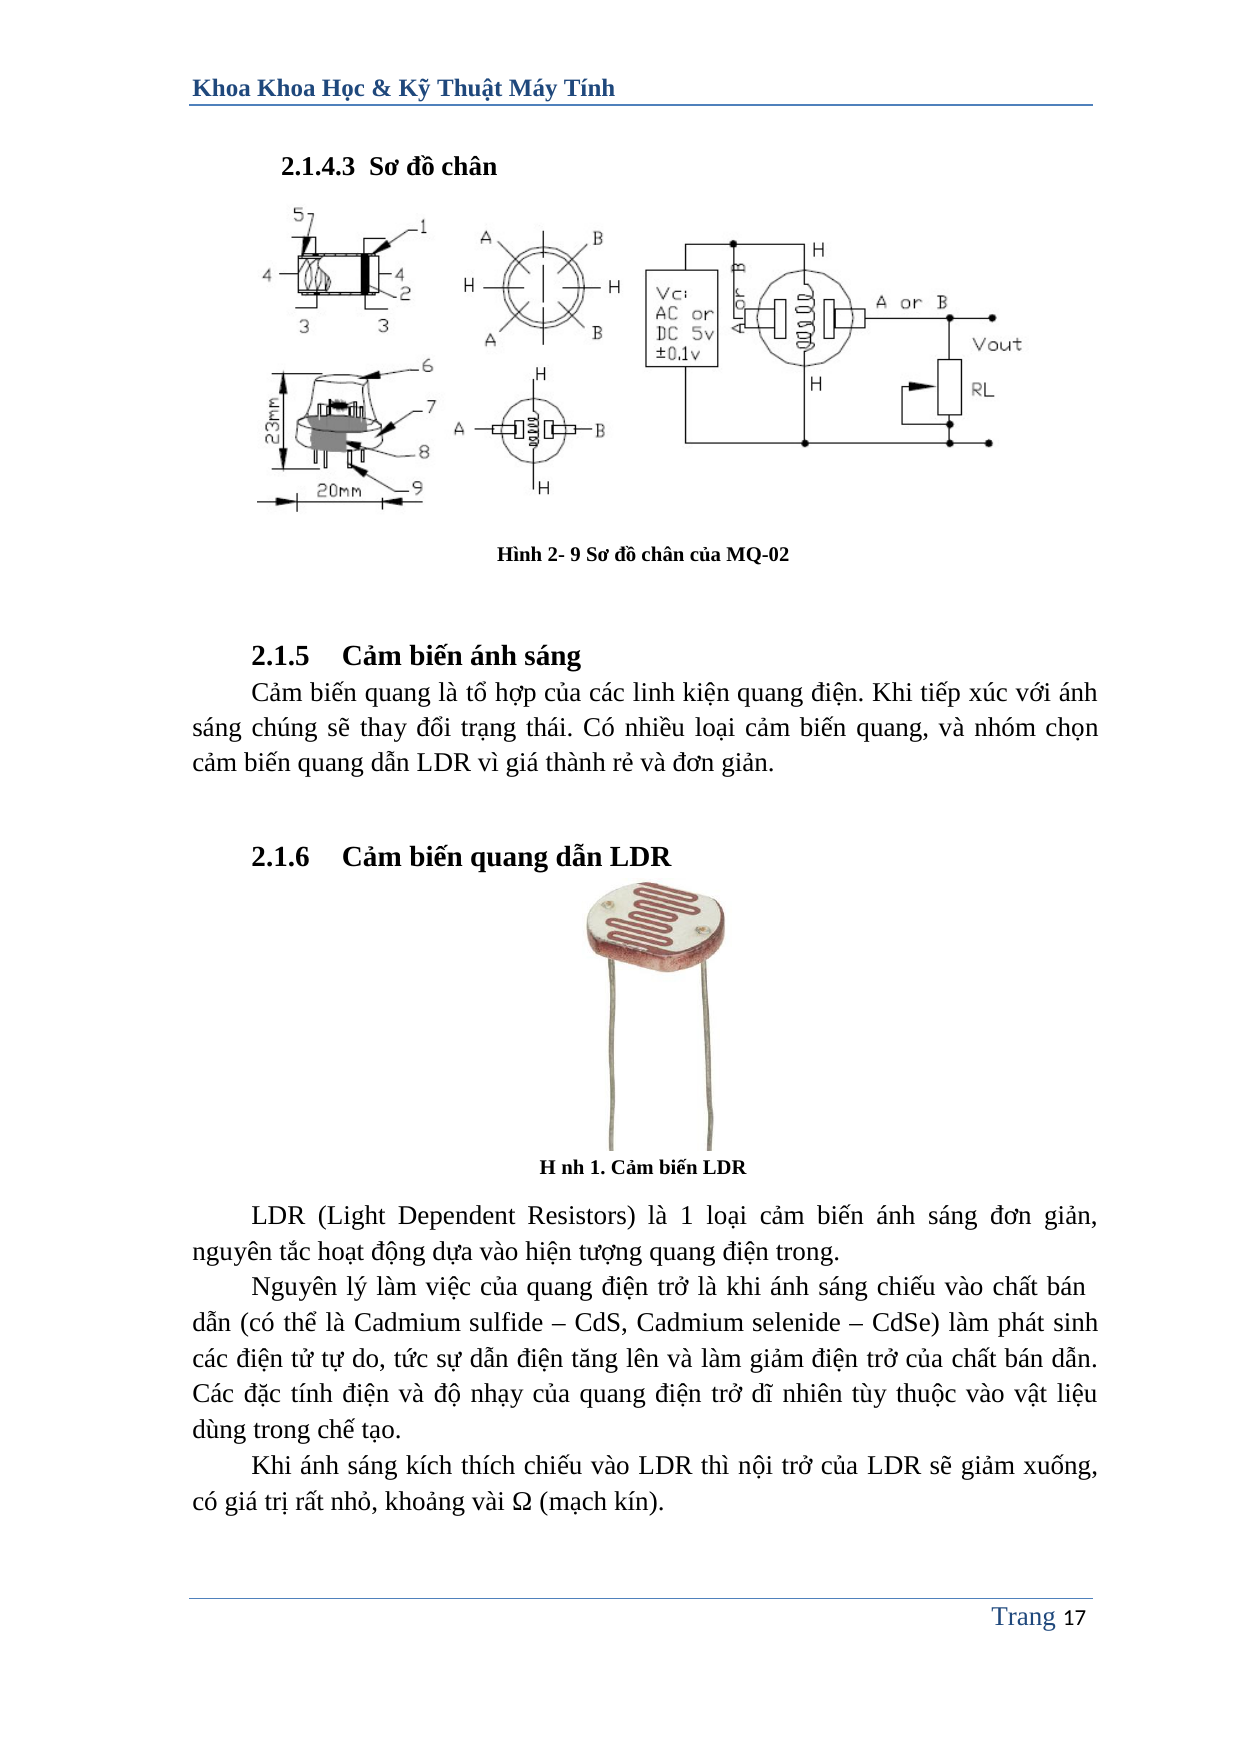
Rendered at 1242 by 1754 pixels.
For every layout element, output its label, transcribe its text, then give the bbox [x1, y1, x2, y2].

picture [512, 878, 800, 1151]
text Hình 2- 9 Sơ đồ chân của MQ-02 [491, 542, 794, 566]
text 2.1.4.3 Sơ đồ chân [281, 150, 1108, 181]
picture [257, 185, 1029, 519]
text Khi ánh sáng kích thích chiếu vào LDR thì nội trở của LDR sẽ giảm xuống, có giá trị rất nhỏ, khoảng vài Ω (mạch kín). [192, 1449, 1098, 1516]
text dẫn (có thể là Cadmium sulfide – CdS, Cadmium selenide – CdSe) làm phát sinh các điện tử tự do, tức sự dẫn điện tăng lên và làm giảm điện trở của chất bán dẫn. Các đặc tính điện và độ nhạy của quang điện trở dĩ nhiên tùy thuộc vào vật liệu dùng trong chế tạo. [192, 1306, 1099, 1444]
text 2.1.5 Cảm biến ánh sáng [251, 638, 1108, 671]
text H nh 1. Cảm biến LDR [534, 1155, 751, 1179]
text Cảm biến quang là tổ hợp của các linh kiện quang điện. Khi tiếp xúc với ánh sáng chúng sẽ thay đổi trạng thái. Có nhiều loại cảm biến quang, và nhóm chọn cảm biến quang dẫn LDR vì giá thành rẻ và đơn giản. [192, 676, 1098, 778]
text 2.1.6 Cảm biến quang dẫn LDR [251, 839, 1108, 873]
text Nguyên lý làm việc của quang điện trở là khi ánh sáng chiếu vào chất bán [251, 1270, 1108, 1301]
text LDR (Light Dependent Resistors) là 1 loại cảm biến ánh sáng đơn giản, nguyên tắc hoạt động dựa vào hiện tượng quang điện trong. [192, 1199, 1098, 1266]
